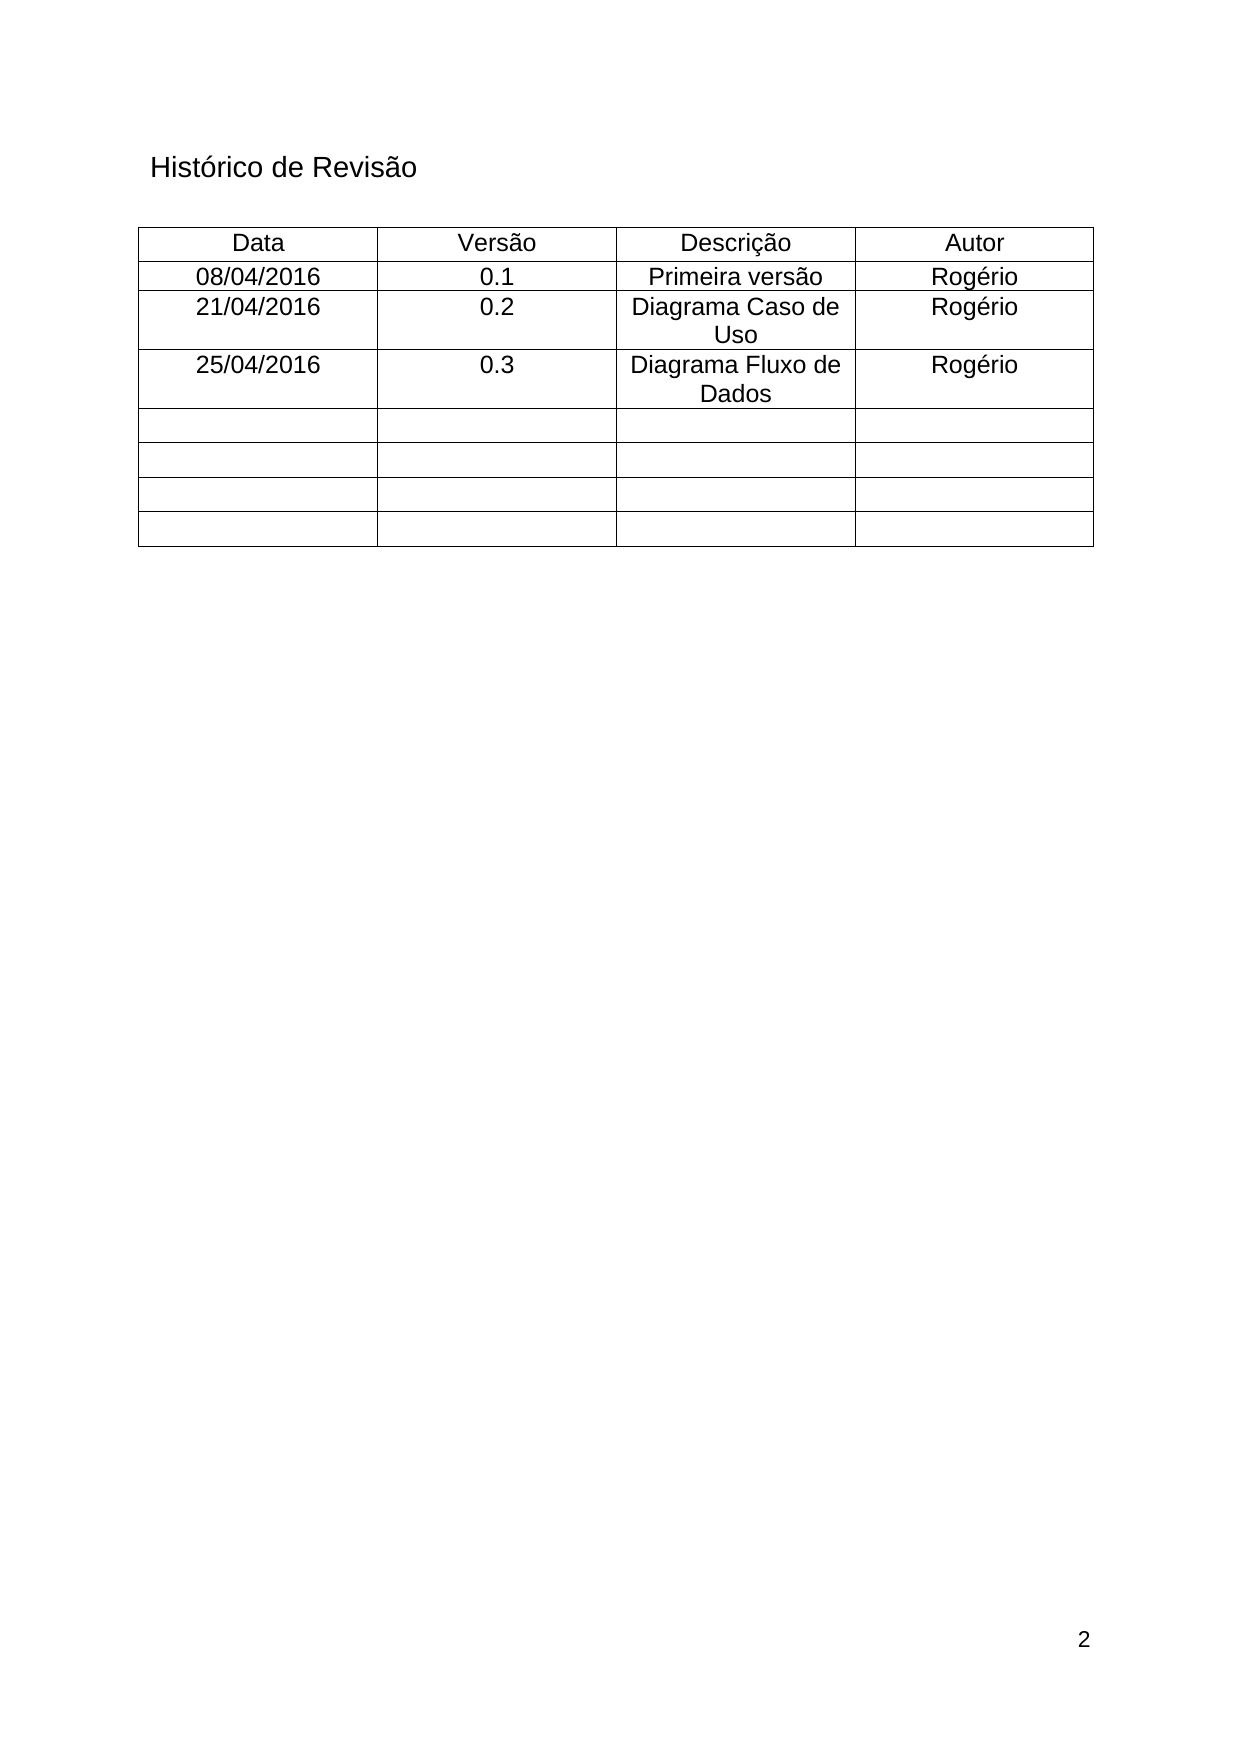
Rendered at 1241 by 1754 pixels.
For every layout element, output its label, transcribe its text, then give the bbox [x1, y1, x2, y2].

table_cell 21/04/2016 [139, 291, 377, 349]
table_cell 08/04/2016 [139, 262, 377, 290]
table_header Data [139, 228, 377, 261]
table_cell [856, 409, 1093, 442]
table_cell Rogério [856, 262, 1093, 290]
table_cell [617, 443, 855, 477]
table_cell 0.2 [378, 291, 616, 349]
table_cell [378, 512, 616, 546]
table_cell [378, 409, 616, 442]
table_cell [139, 443, 377, 477]
table_cell [617, 478, 855, 511]
table_cell [856, 443, 1093, 477]
table_cell Rogério [856, 350, 1093, 407]
table_cell 0.1 [378, 262, 616, 290]
table_cell 25/04/2016 [139, 350, 377, 407]
text Histórico de Revisão [150, 150, 1090, 183]
table_cell [139, 512, 377, 546]
table_cell [856, 478, 1093, 511]
table_cell Primeira versão [617, 262, 855, 290]
table_cell Diagrama Caso de Uso [617, 291, 855, 349]
table_cell [378, 478, 616, 511]
table_cell [139, 478, 377, 511]
table_cell Rogério [856, 291, 1093, 349]
table_header Autor [856, 228, 1093, 261]
table_cell [617, 512, 855, 546]
table_cell [378, 443, 616, 477]
table_header Versão [378, 228, 616, 261]
table_header Descrição [617, 228, 855, 261]
table_cell 0.3 [378, 350, 616, 407]
table_cell [856, 512, 1093, 546]
table_cell [617, 409, 855, 442]
table_cell [139, 409, 377, 442]
table_cell Diagrama Fluxo de Dados [617, 350, 855, 407]
